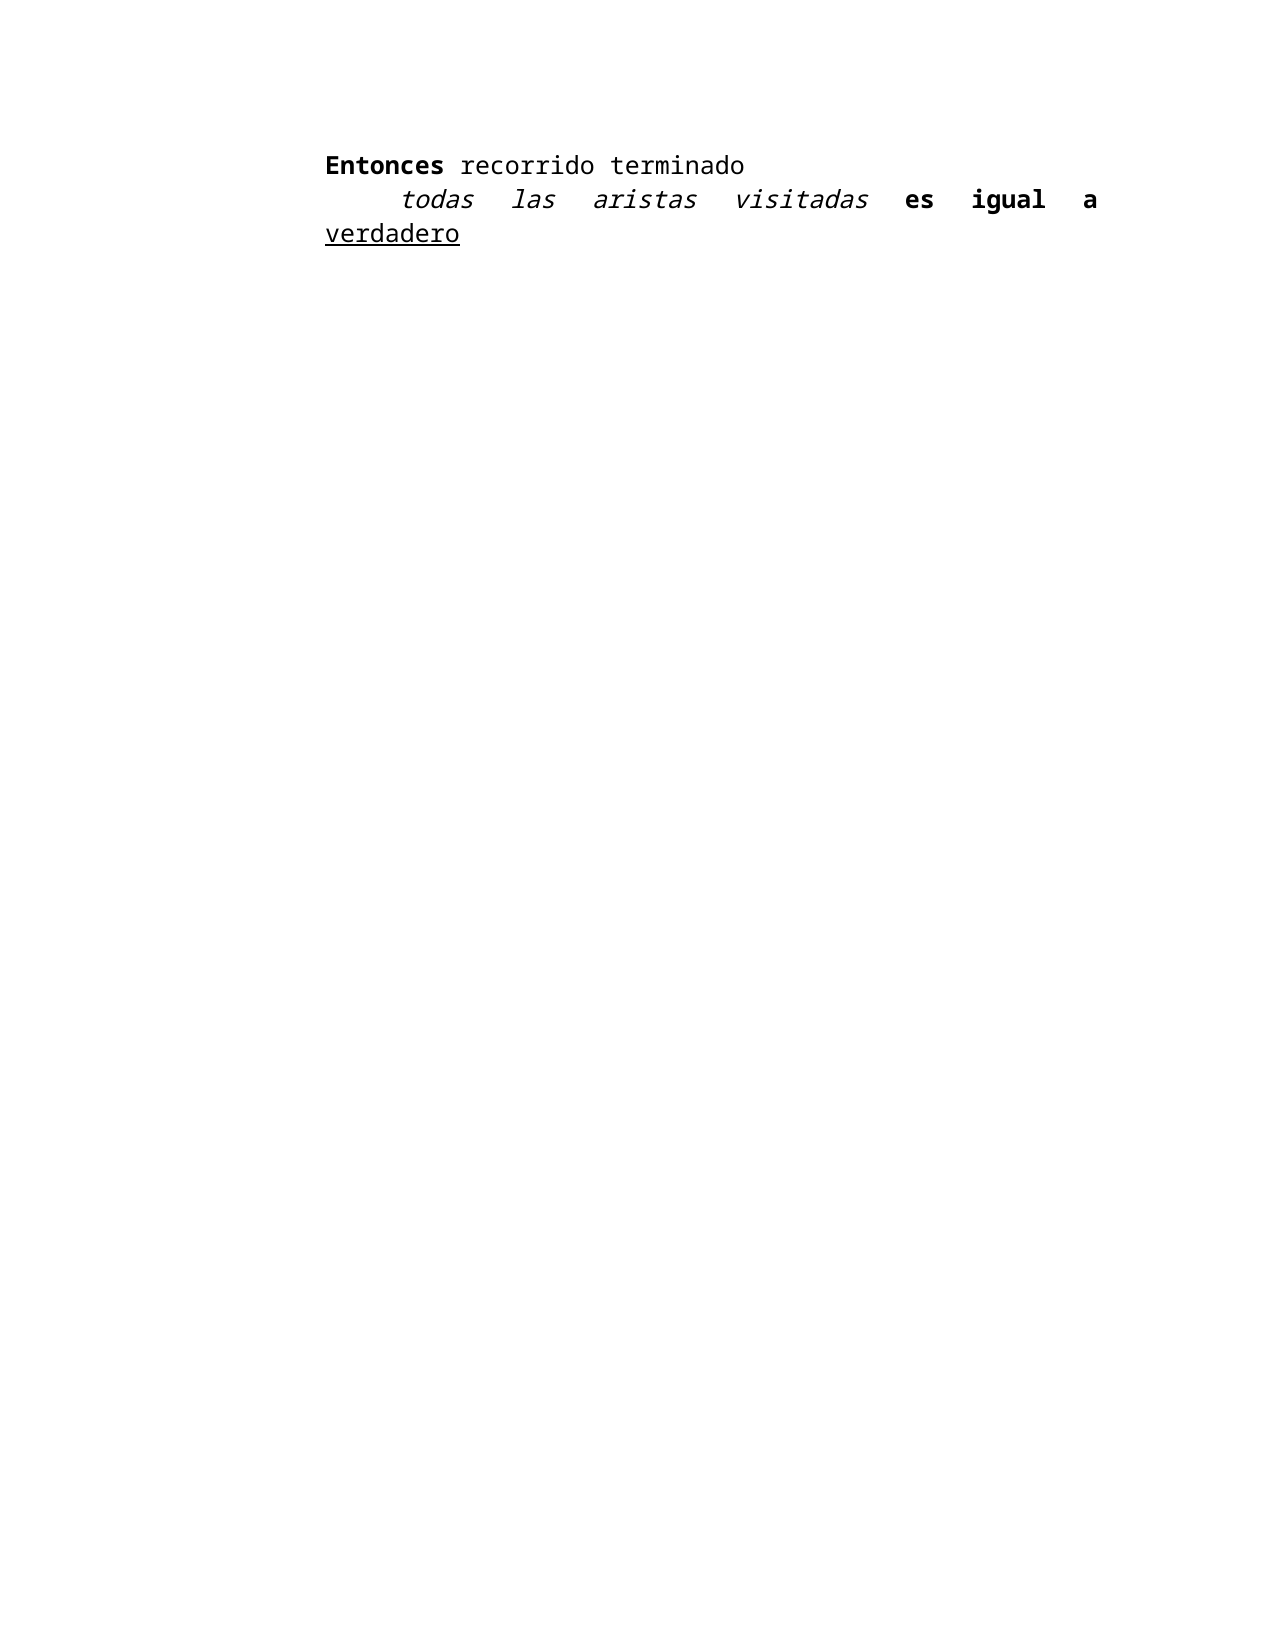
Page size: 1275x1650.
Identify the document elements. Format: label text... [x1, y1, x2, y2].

text Entonces recorrido terminado [177, 148, 1098, 182]
text todas las aristas visitadas es igual a verdadero [325, 182, 1098, 250]
